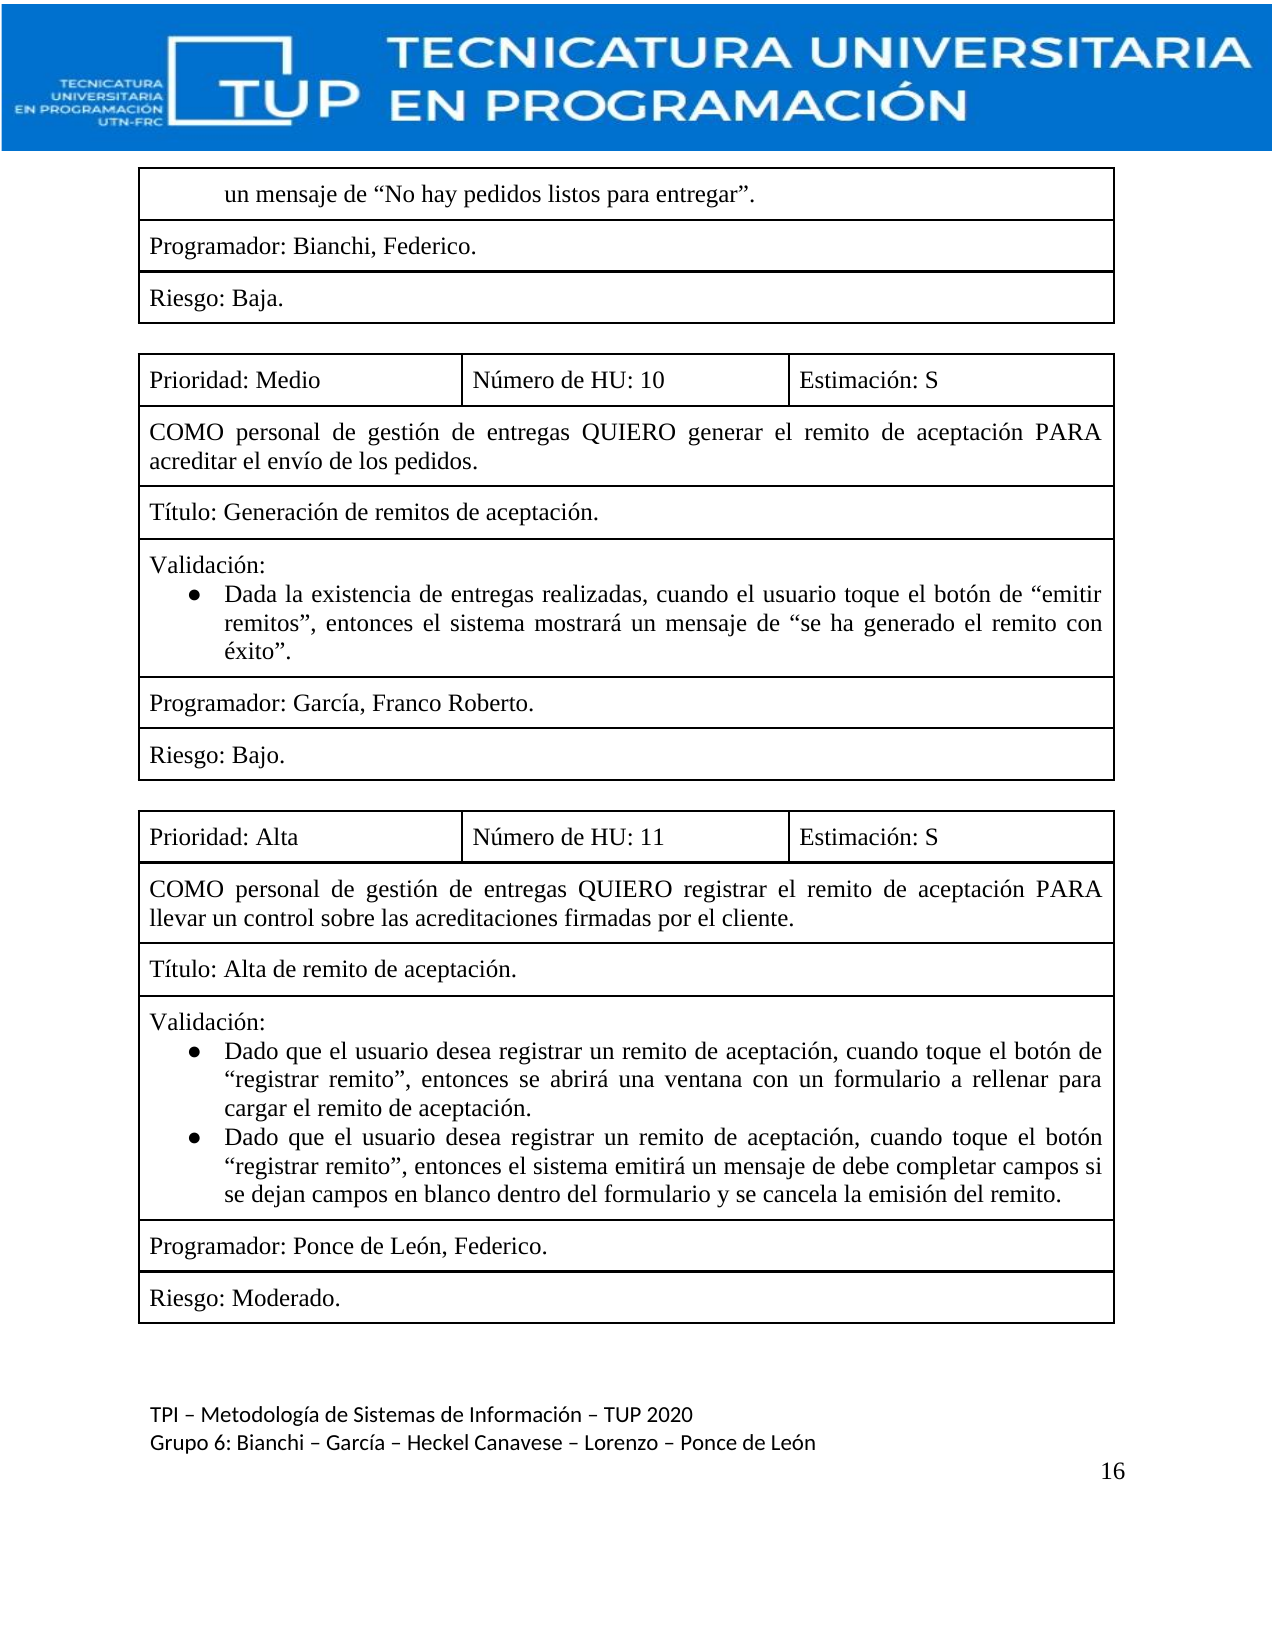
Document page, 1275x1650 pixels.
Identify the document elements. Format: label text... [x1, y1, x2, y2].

table_cell Riesgo: Bajo. [140, 729, 1113, 779]
table_cell Título: Alta de remito de aceptación. [140, 944, 1113, 994]
table_header Número de HU: 11 [463, 812, 788, 861]
table_cell Programador: Bianchi, Federico. [140, 221, 1113, 270]
table_cell Riesgo: Moderado. [140, 1273, 1113, 1322]
table_header Prioridad: Medio [140, 355, 461, 404]
table_cell COMO personal de gestión de entregas QUIERO registrar el remito de aceptación PARA llevar un control sobre las acreditaciones firmadas por el cliente. [140, 864, 1113, 942]
table_header Prioridad: Alta [140, 812, 461, 861]
table_cell Validación: Dado que el usuario desea registrar un remito de aceptación, cuando toque el botón de “registrar remito”, entonces se abrirá una ventana con un formulario a rellenar para cargar el remito de aceptación. Dado que el usuario desea registrar un remito de aceptación, cuando toque el botón “registrar remito”, entonces el sistema emitirá un mensaje de debe completar campos si se dejan campos en blanco dentro del formulario y se cancela la emisión del remito. [140, 997, 1113, 1219]
picture [1, 4, 1272, 151]
table_cell Programador: García, Franco Roberto. [140, 678, 1113, 727]
table_cell Riesgo: Baja. [140, 273, 1113, 322]
table_header Estimación: S [790, 812, 1113, 861]
table_cell Validación: Dada la existencia de entregas realizadas, cuando el usuario toque el botón de “emitir remitos”, entonces el sistema mostrará un mensaje de “se ha generado el remito con éxito”. [140, 540, 1113, 676]
table_cell COMO personal de gestión de entregas QUIERO generar el remito de aceptación PARA acreditar el envío de los pedidos. [140, 407, 1113, 485]
table_cell Título: Generación de remitos de aceptación. [140, 487, 1113, 538]
table_header Estimación: S [790, 355, 1113, 404]
table_header Número de HU: 10 [463, 355, 788, 404]
table_cell Programador: Ponce de León, Federico. [140, 1221, 1113, 1270]
